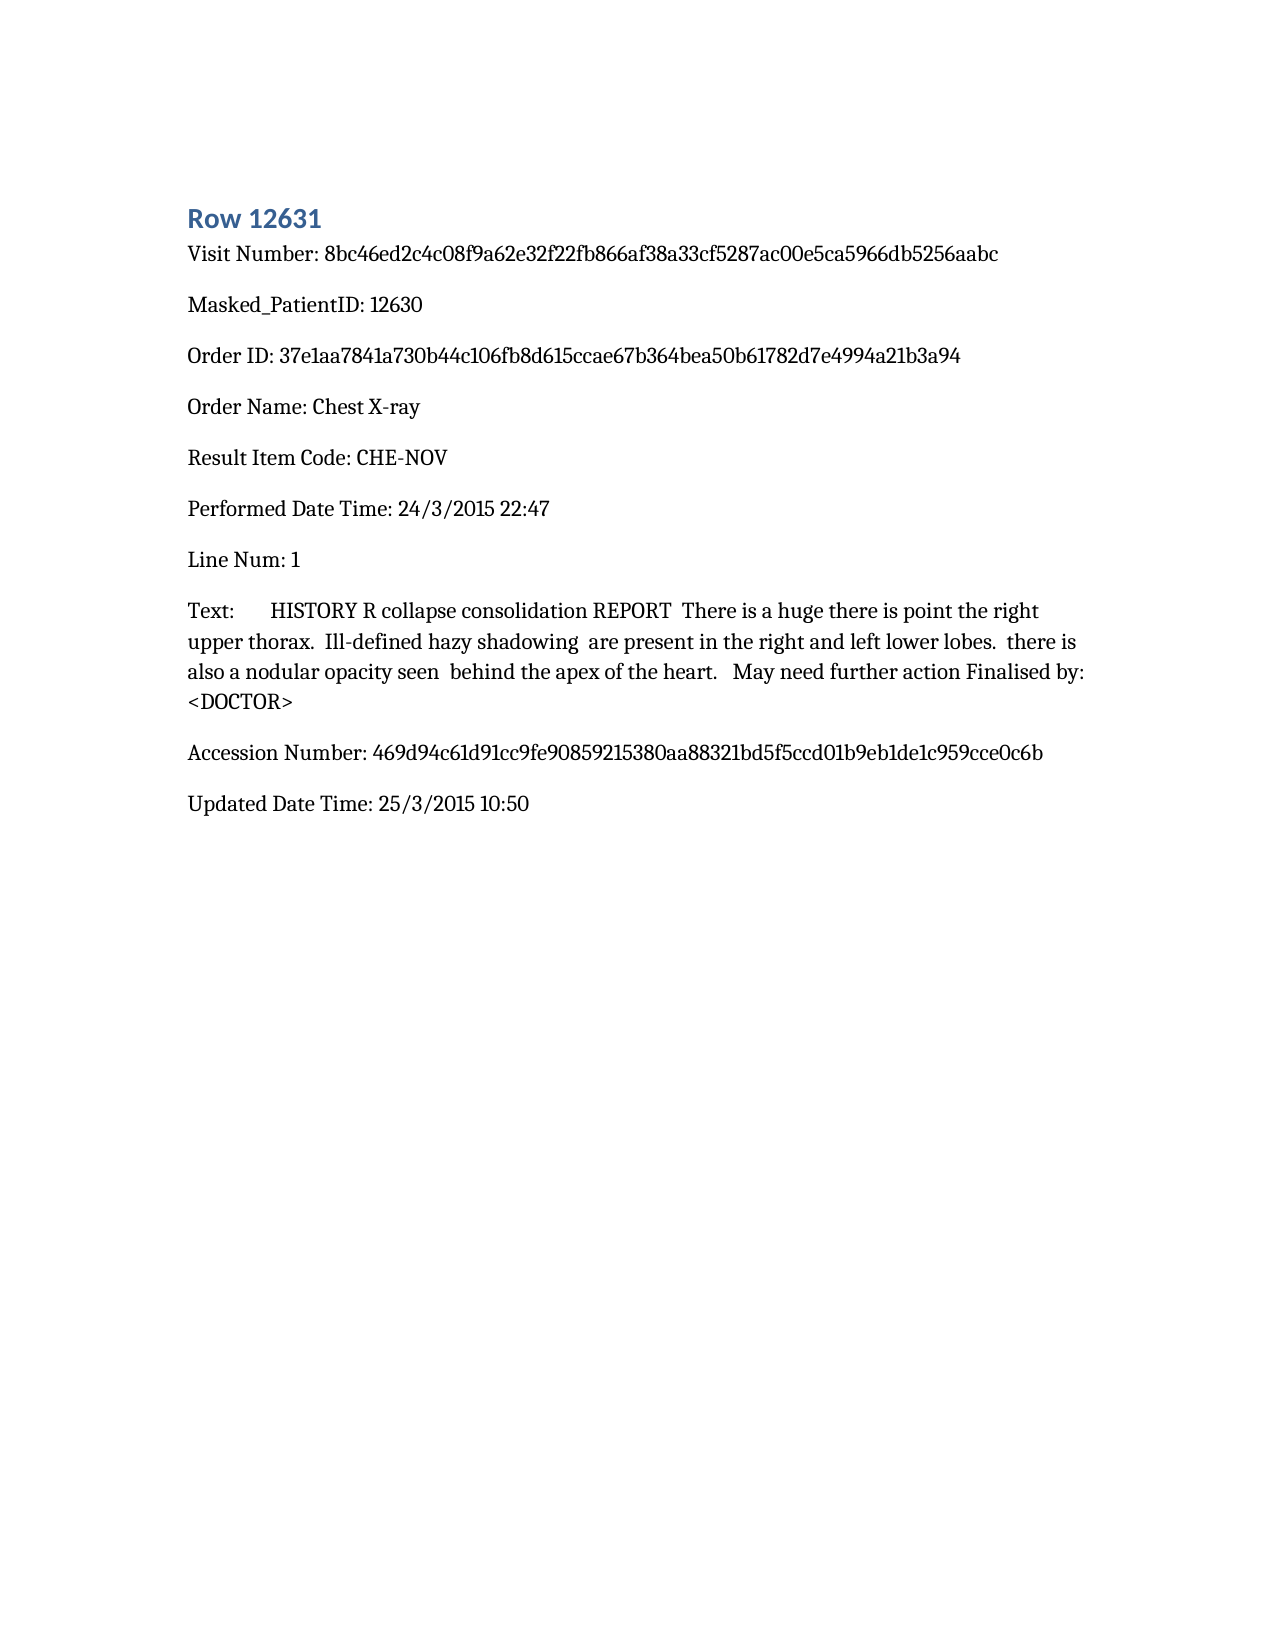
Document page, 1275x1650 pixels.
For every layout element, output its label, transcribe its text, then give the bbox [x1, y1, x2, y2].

text Masked_PatientID: 12630 [187, 292, 1087, 318]
text Order Name: Chest X-ray [187, 394, 1087, 420]
text Text: HISTORY R collapse consolidation REPORT There is a huge there is point the right upper thorax. Ill-defined hazy shadowing are present in the right and left lower lobes. there is also a nodular opacity seen behind the apex of the heart. May need further action Finalised by: <DOCTOR> [187, 598, 1087, 715]
text Line Num: 1 [187, 547, 1087, 573]
text Performed Date Time: 24/3/2015 22:47 [187, 496, 1087, 522]
text Accession Number: 469d94c61d91cc9fe90859215380aa88321bd5f5ccd01b9eb1de1c959cce0c6b [187, 740, 1087, 766]
text Order ID: 37e1aa7841a730b44c106fb8d615ccae67b364bea50b61782d7e4994a21b3a94 [187, 343, 1087, 369]
subtitle Row 12631 [187, 200, 1087, 236]
text Visit Number: 8bc46ed2c4c08f9a62e32f22fb866af38a33cf5287ac00e5ca5966db5256aabc [187, 241, 1087, 267]
text Updated Date Time: 25/3/2015 10:50 [187, 791, 1087, 817]
text Result Item Code: CHE-NOV [187, 445, 1087, 471]
